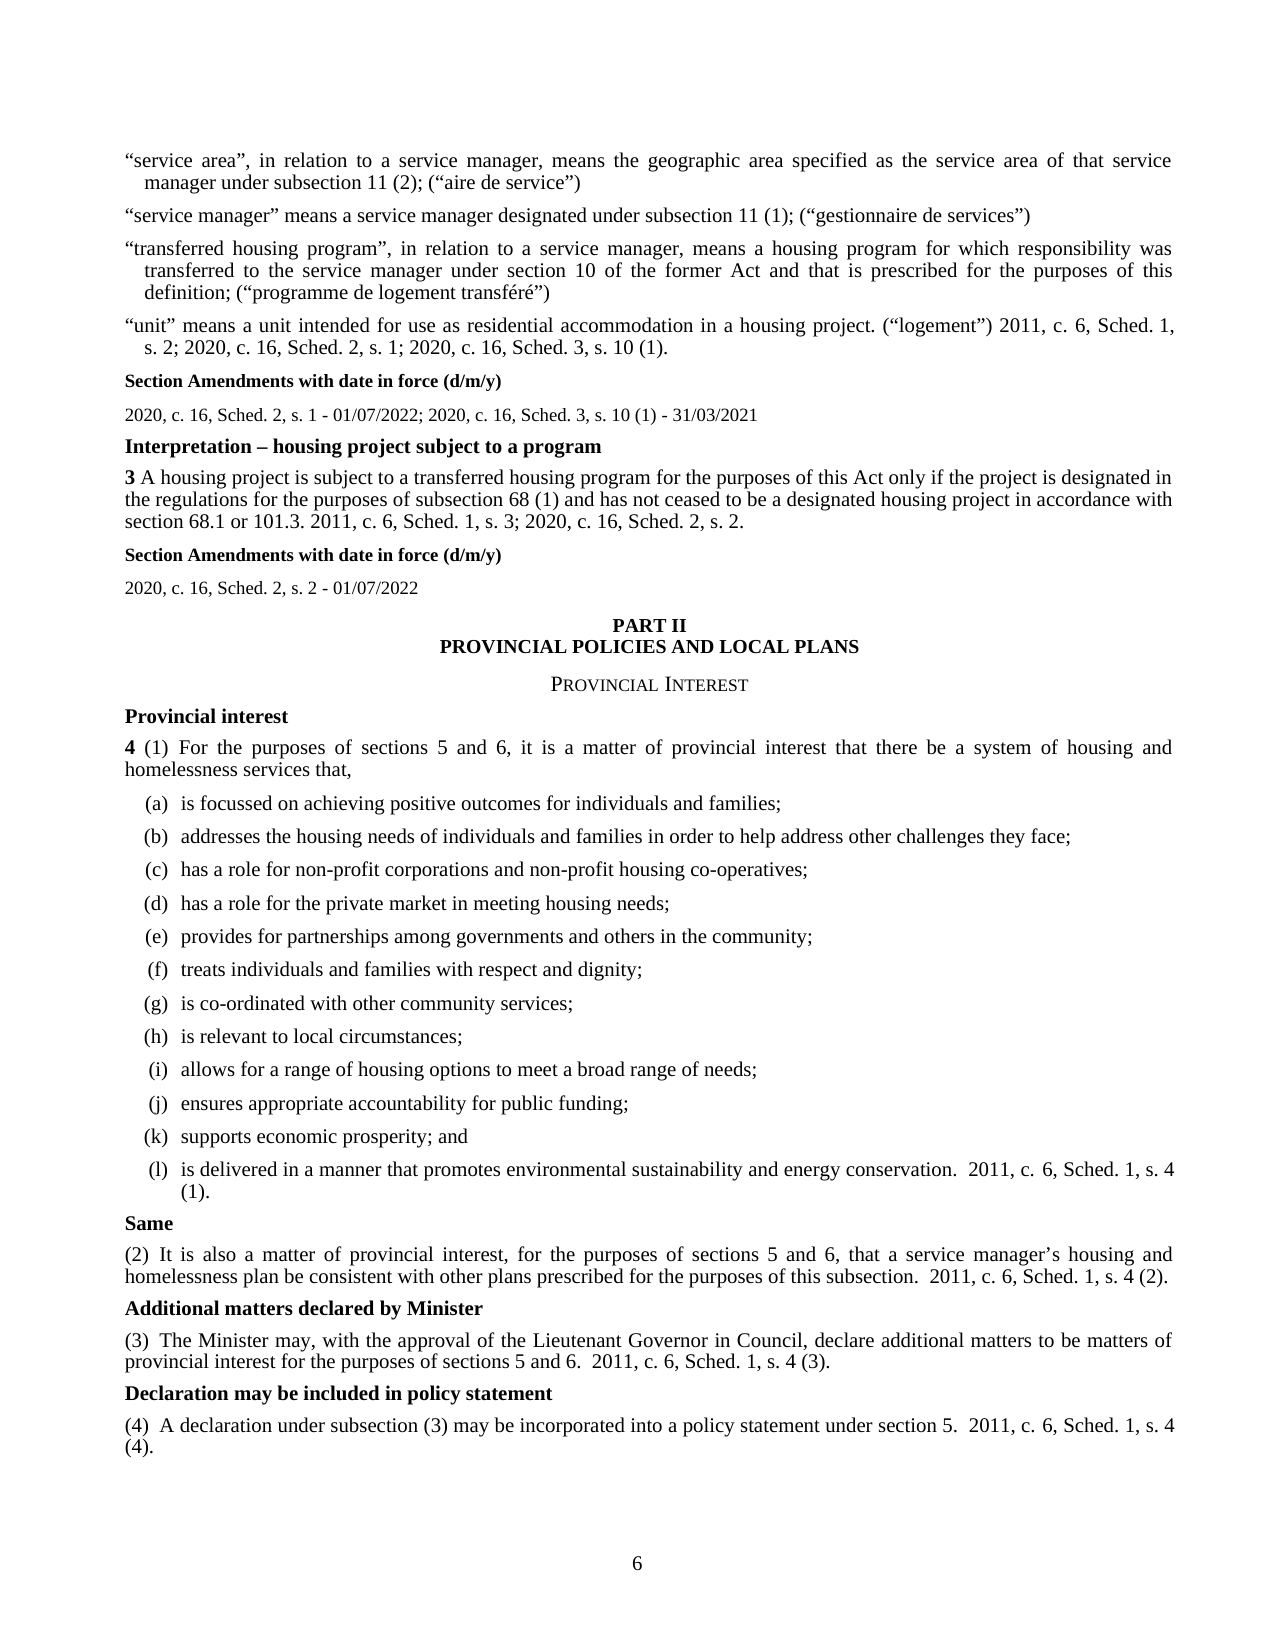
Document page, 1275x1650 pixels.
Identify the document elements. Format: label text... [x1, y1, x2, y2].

text (k) supports economic prosperity; and [124, 1126, 1174, 1148]
text (4) A declaration under subsection (3) may be incorporated into a policy statement under section 5. 2011, c. 6, Sched. 1, s. 4 (4). [124, 1415, 1174, 1458]
text (c) has a role for non-profit corporations and non-profit housing co-operatives; [124, 859, 1174, 881]
text (a) is focussed on achieving positive outcomes for individuals and families; [124, 792, 1174, 814]
subtitle Provincial Interest [124, 674, 1174, 696]
text (g) is co-ordinated with other community services; [124, 992, 1174, 1014]
text (f) treats individuals and families with respect and dignity; [124, 959, 1174, 981]
text Provincial interest [124, 708, 1174, 727]
text Interpretation – housing project subject to a program [124, 438, 1174, 457]
text Section Amendments with date in force (d/m/y) [124, 544, 1174, 566]
text 4 (1) For the purposes of sections 5 and 6, it is a matter of provincial interest that there be a system of housing and homelessness services that, [124, 737, 1174, 781]
text (e) provides for partnerships among governments and others in the community; [124, 926, 1174, 948]
text “transferred housing program”, in relation to a service manager, means a housing program for which responsibility was transferred to the service manager under section 10 of the former Act and that is prescribed for the purposes of this definition; (“programme de logement transféré”) [124, 238, 1174, 304]
text (3) The Minister may, with the approval of the Lieutenant Governor in Council, declare additional matters to be matters of provincial interest for the purposes of sections 5 and 6. 2011, c. 6, Sched. 1, s. 4 (3). [124, 1329, 1174, 1373]
text 3 A housing project is subject to a transferred housing program for the purposes of this Act only if the project is designated in the regulations for the purposes of subsection 68 (1) and has not ceased to be a designated housing project in accordance with section 68.1 or 101.3. 2011, c. 6, Sched. 1, s. 3; 2020, c. 16, Sched. 2, s. 2. [124, 467, 1174, 532]
text Declaration may be included in policy statement [124, 1386, 1174, 1404]
text Additional matters declared by Minister [124, 1300, 1174, 1319]
text (i) allows for a range of housing options to meet a broad range of needs; [124, 1059, 1174, 1081]
text (l) is delivered in a manner that promotes environmental sustainability and energy conservation. 2011, c. 6, Sched. 1, s. 4 (1). [124, 1159, 1174, 1203]
text 2020, c. 16, Sched. 2, s. 2 - 01/07/2022 [124, 577, 1174, 599]
text (b) addresses the housing needs of individuals and families in order to help address other challenges they face; [124, 826, 1174, 848]
text “service manager” means a service manager designated under subsection 11 (1); (“gestionnaire de services”) [124, 205, 1174, 227]
text Same [124, 1215, 1174, 1234]
text “unit” means a unit intended for use as residential accommodation in a housing project. (“logement”) 2011, c. 6, Sched. 1, s. 2; 2020, c. 16, Sched. 2, s. 1; 2020, c. 16, Sched. 3, s. 10 (1). [124, 315, 1174, 359]
text (h) is relevant to local circumstances; [124, 1026, 1174, 1048]
text Part II Provincial policies and local plans [124, 615, 1174, 658]
text (2) It is also a matter of provincial interest, for the purposes of sections 5 and 6, that a service manager’s housing and homelessness plan be consistent with other plans prescribed for the purposes of this subsection. 2011, c. 6, Sched. 1, s. 4 (2). [124, 1244, 1174, 1288]
text (j) ensures appropriate accountability for public funding; [124, 1092, 1174, 1114]
text “service area”, in relation to a service manager, means the geographic area specified as the service area of that service manager under subsection 11 (2); (“aire de service”) [124, 150, 1174, 193]
text (d) has a role for the private market in meeting housing needs; [124, 892, 1174, 914]
text 2020, c. 16, Sched. 2, s. 1 - 01/07/2022; 2020, c. 16, Sched. 3, s. 10 (1) - 31/03/2021 [124, 404, 1174, 426]
text Section Amendments with date in force (d/m/y) [124, 370, 1174, 392]
